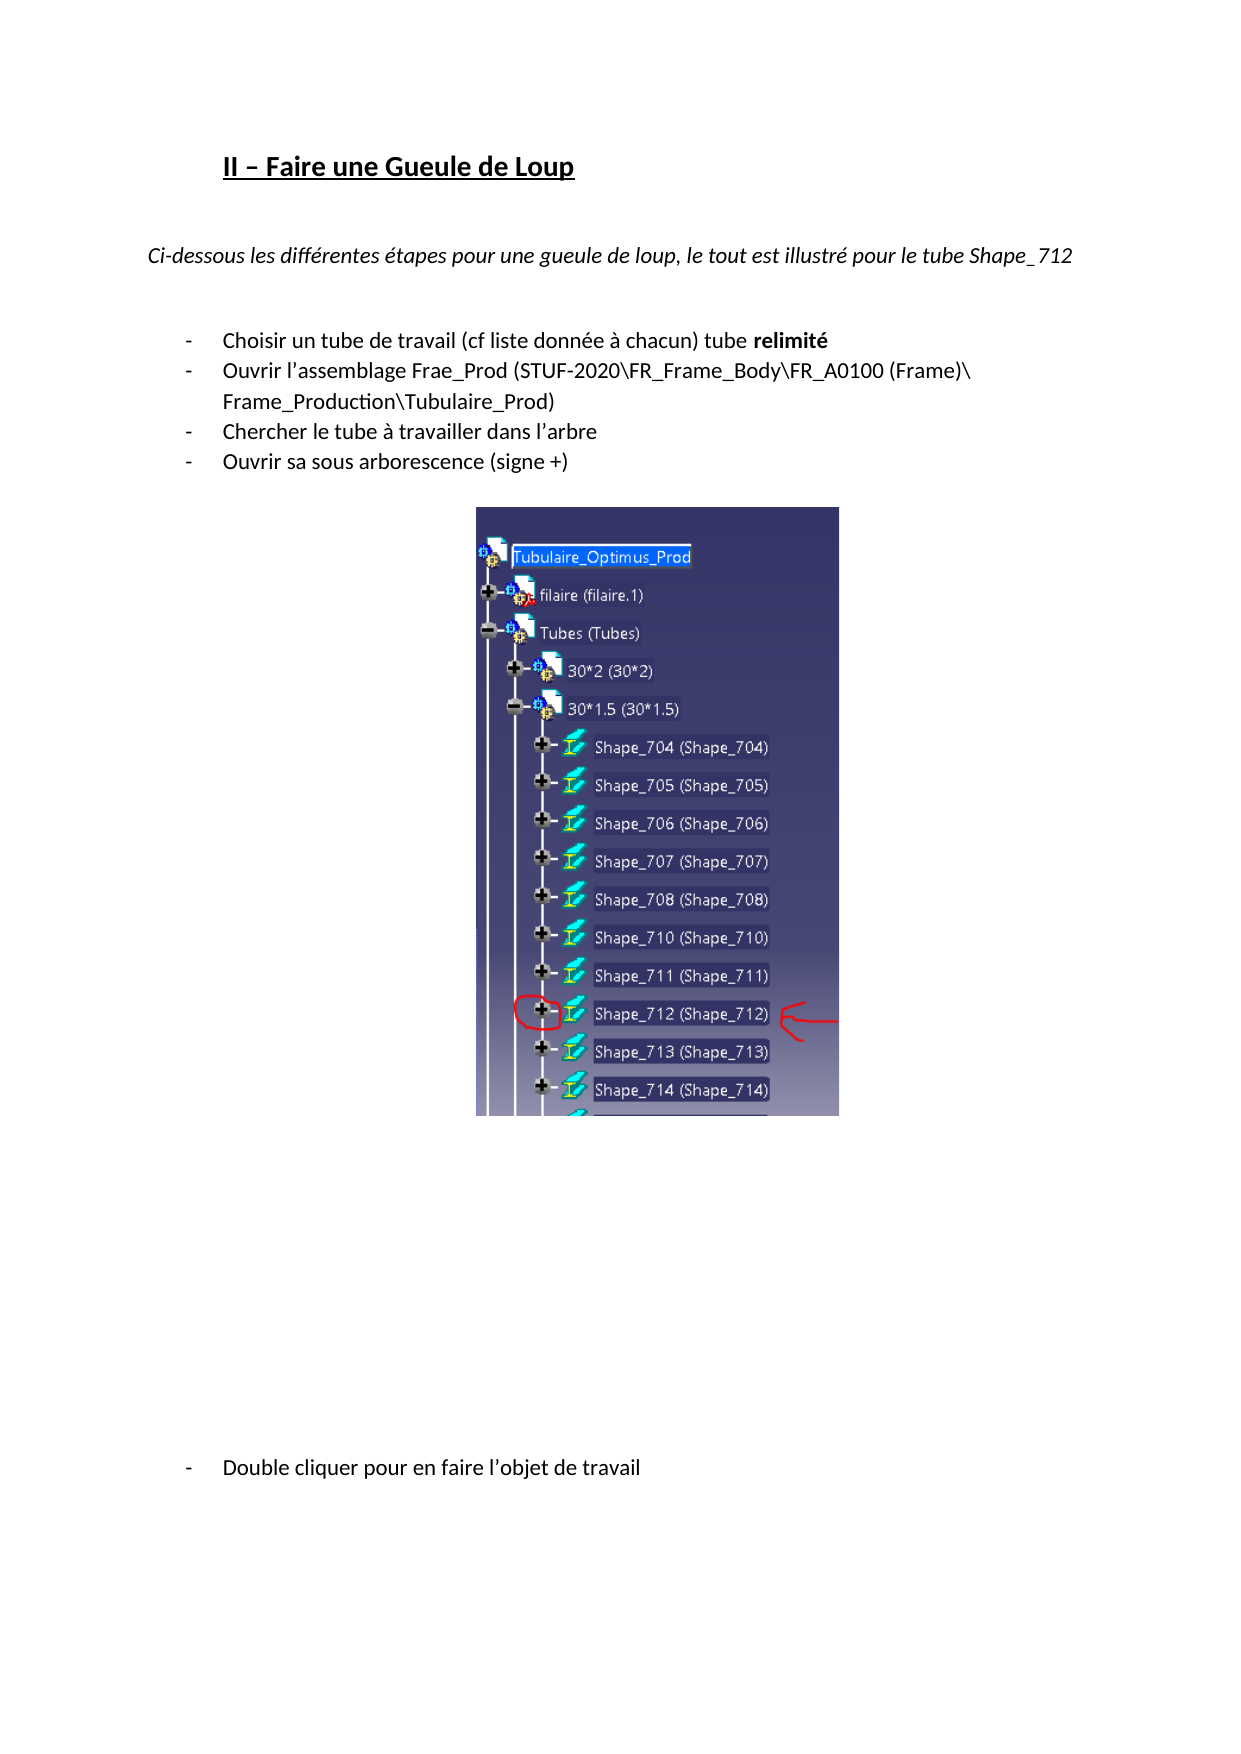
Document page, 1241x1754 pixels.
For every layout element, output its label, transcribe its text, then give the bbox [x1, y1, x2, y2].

list Double cliquer pour en faire l’objet de travail [185, 1453, 1093, 1481]
list Ouvrir l’assemblage Frae_Prod (STUF-2020\FR_Frame_Body\FR_A0100 (Frame)\Frame_Production\Tubulaire_Prod) [185, 357, 1093, 415]
list Ouvrir sa sous arborescence (signe +) [185, 447, 1093, 475]
text Ci-dessous les différentes étapes pour une gueule de loup, le tout est illustré pour le tube Shape_712 [148, 241, 1093, 269]
picture [476, 507, 840, 1116]
list Choisir un tube de travail (cf liste donnée à chacun) tube relimité [185, 326, 1093, 354]
list Chercher le tube à travailler dans l’arbre [185, 417, 1093, 445]
list II – Faire une Gueule de Loup [223, 148, 1093, 183]
